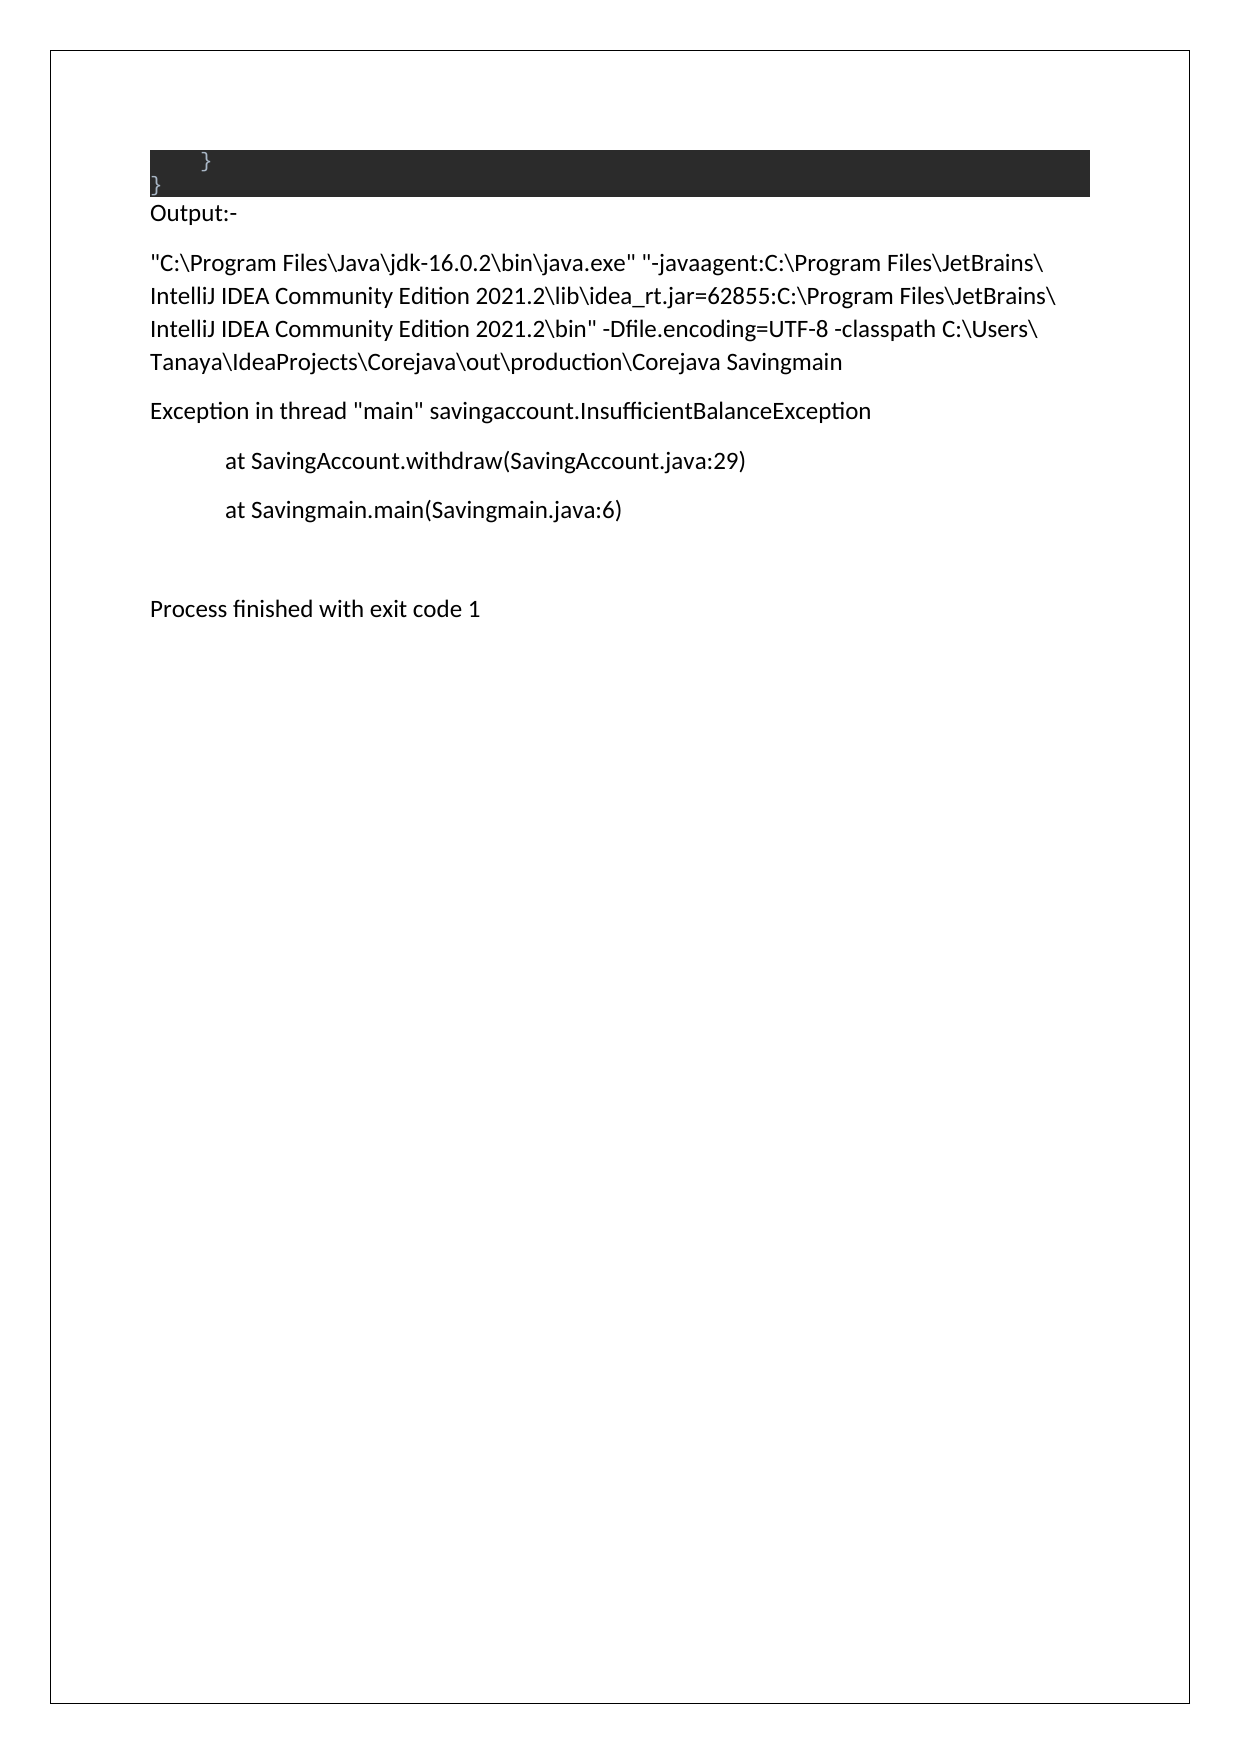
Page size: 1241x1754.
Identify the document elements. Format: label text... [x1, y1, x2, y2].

text "C:\Program Files\Java\jdk-16.0.2\bin\java.exe" "-javaagent:C:\Program Files\JetBrains\IntelliJ IDEA Community Edition 2021.2\lib\idea_rt.jar=62855:C:\Program Files\JetBrains\IntelliJ IDEA Community Edition 2021.2\bin" -Dfile.encoding=UTF-8 -classpath C:\Users\Tanaya\IdeaProjects\Corejava\out\production\Corejava Savingmain [150, 247, 1090, 376]
text at Savingmain.main(Savingmain.java:6) [150, 494, 1090, 525]
text Process finished with exit code 1 [150, 593, 1090, 624]
text at SavingAccount.withdraw(SavingAccount.java:29) [150, 445, 1090, 475]
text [150, 150, 1090, 197]
text Output:- [150, 197, 1090, 228]
text Exception in thread "main" savingaccount.InsufficientBalanceException [150, 395, 1090, 426]
